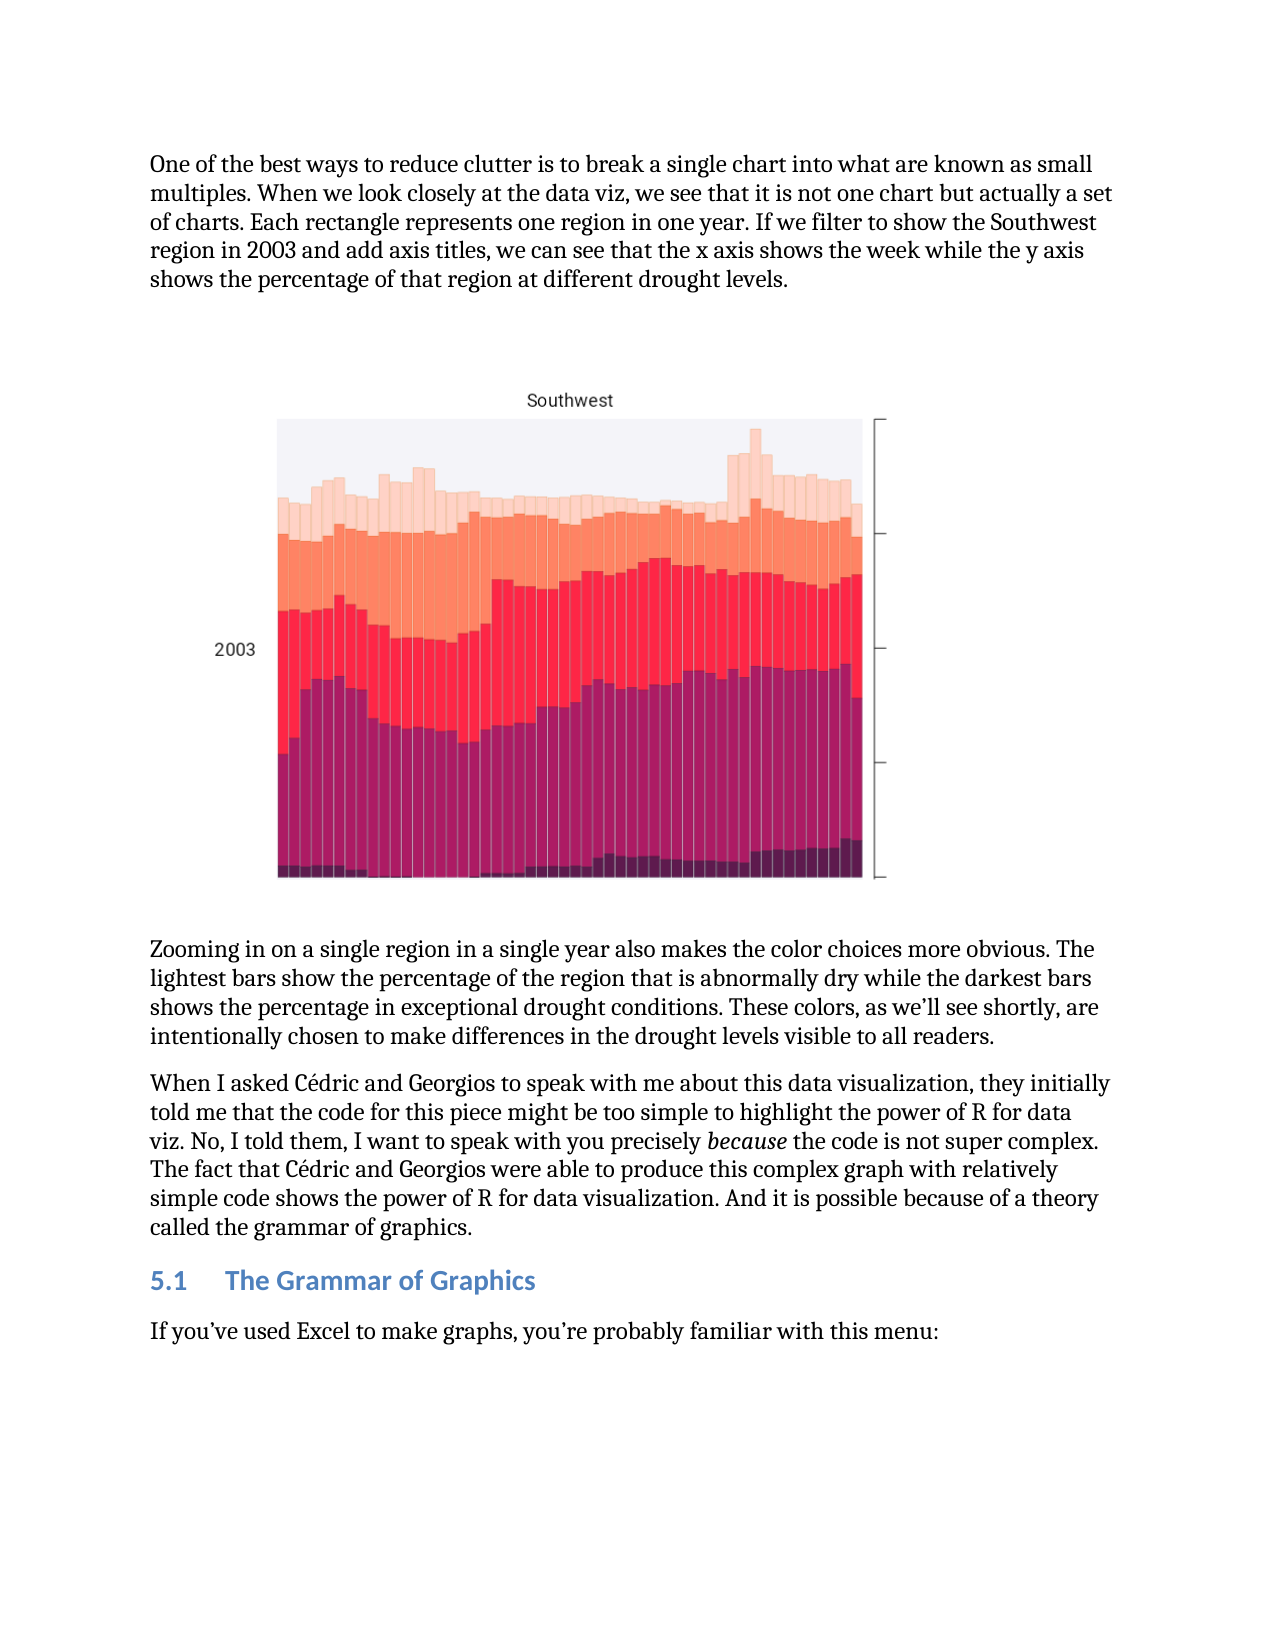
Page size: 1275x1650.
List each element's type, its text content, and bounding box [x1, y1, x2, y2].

text If you’ve used Excel to make graphs, you’re probably familiar with this menu: [150, 1317, 1125, 1346]
picture [168, 312, 924, 917]
text Zooming in on a single region in a single year also makes the color choices more obvious. The lightest bars show the percentage of the region that is abnormally dry while the darkest bars shows the percentage in exceptional drought conditions. These colors, as we’ll see shortly, are intentionally chosen to make differences in the drought levels visible to all readers. [150, 935, 1125, 1050]
text One of the best ways to reduce clutter is to break a single chart into what are known as small multiples. When we look closely at the data viz, we see that it is not one chart but actually a set of charts. Each rectangle represents one region in one year. If we filter to show the Southwest region in 2003 and add axis titles, we can see that the x axis shows the week while the y axis shows the percentage of that region at different drought levels. [150, 150, 1125, 294]
text When I asked Cédric and Georgios to speak with me about this data visualization, they initially told me that the code for this piece might be too simple to highlight the power of R for data viz. No, I told them, I want to speak with you precisely because the code is not super complex. The fact that Cédric and Georgios were able to produce this complex graph with relatively simple code shows the power of R for data visualization. And it is possible because of a theory called the grammar of graphics. [150, 1069, 1125, 1242]
subtitle 5.1 The Grammar of Graphics [150, 1262, 1125, 1298]
